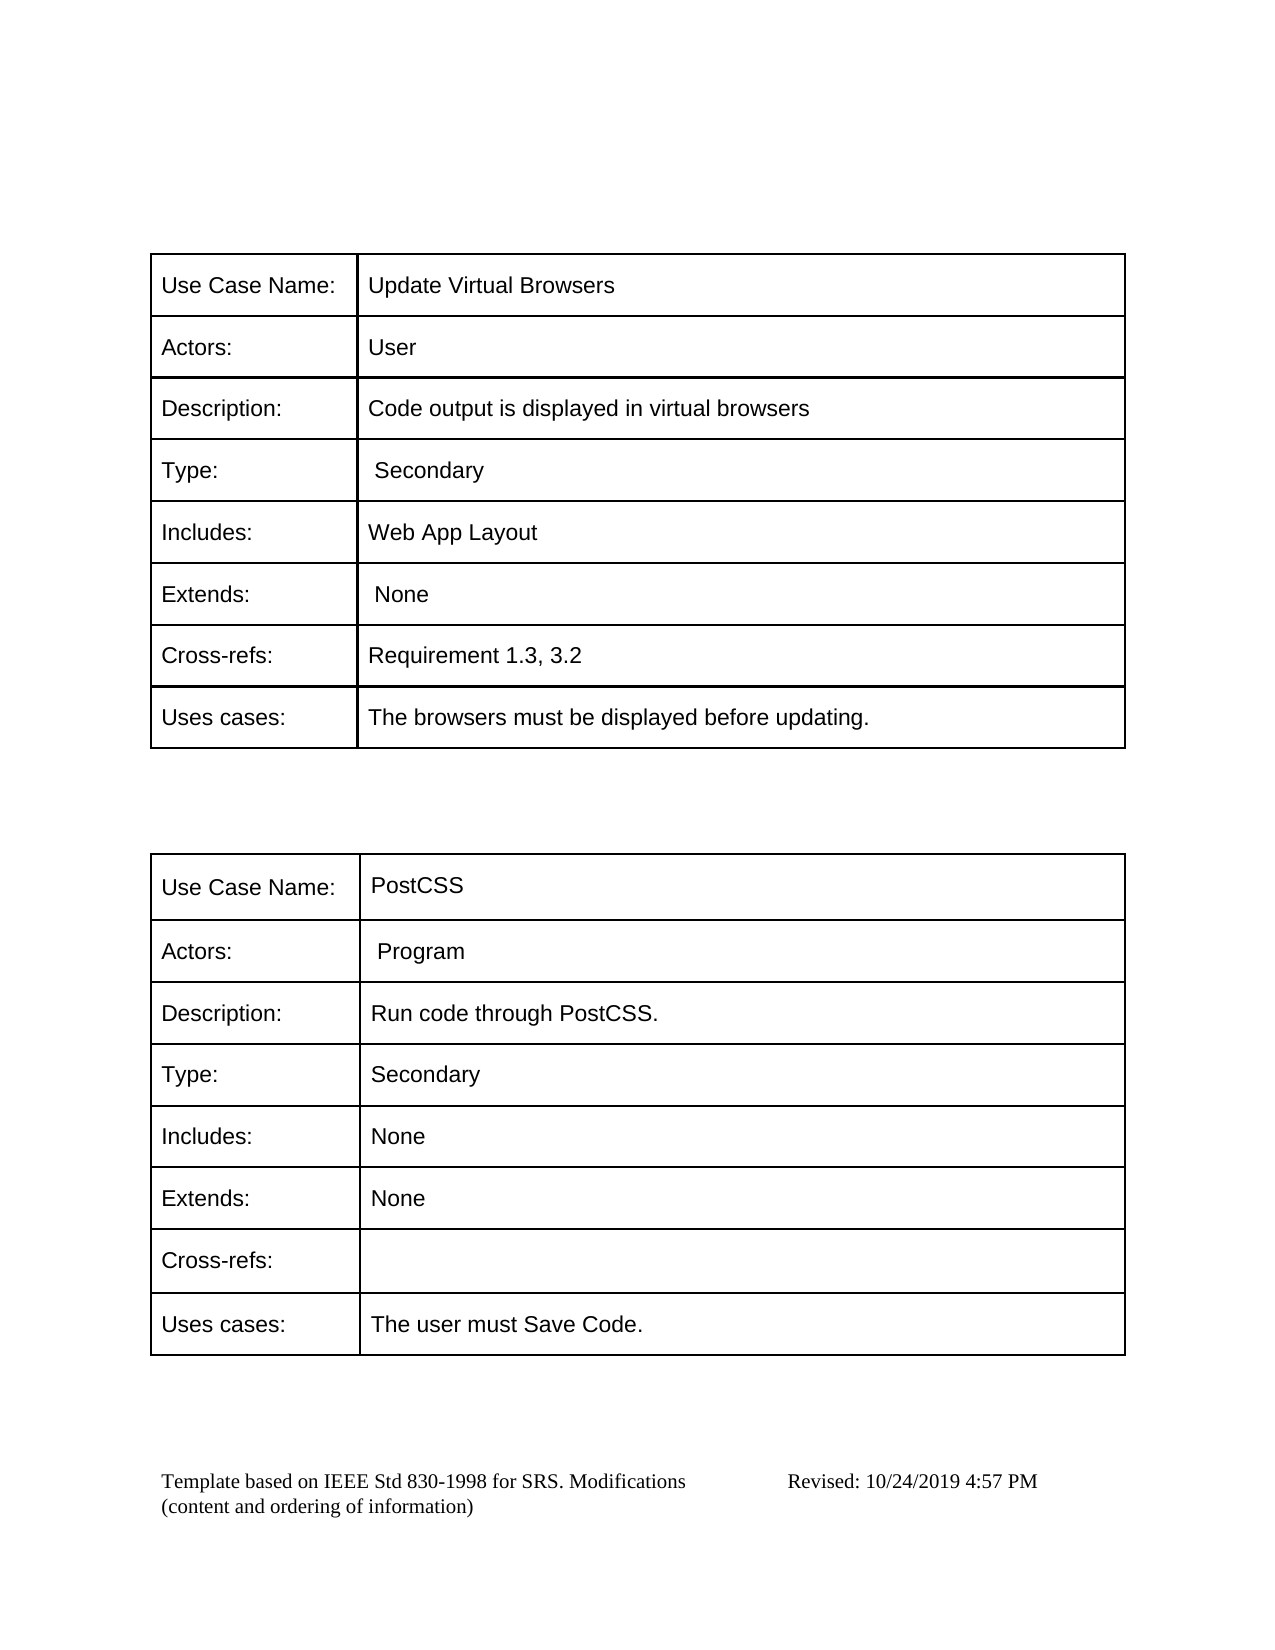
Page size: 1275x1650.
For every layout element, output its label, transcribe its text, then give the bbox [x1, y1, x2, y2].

table_cell Uses cases: [152, 1294, 359, 1354]
table_cell Web App Layout [359, 502, 1124, 562]
table_cell Actors: [152, 921, 359, 981]
table_cell Run code through PostCSS. [361, 983, 1124, 1043]
table_cell Cross-refs: [152, 1230, 359, 1292]
table_cell The user must Save Code. [361, 1294, 1124, 1354]
table_cell [361, 1230, 1124, 1292]
table_cell User [359, 317, 1124, 376]
table_cell Extends: [152, 564, 356, 623]
table_cell Type: [152, 440, 356, 500]
table_cell Extends: [152, 1168, 359, 1228]
table_cell Includes: [152, 1107, 359, 1166]
table_header PostCSS [361, 855, 1124, 919]
table_cell Includes: [152, 502, 356, 562]
table_cell Description: [152, 379, 356, 438]
table_cell Requirement 1.3, 3.2 [359, 626, 1124, 685]
table_cell Cross-refs: [152, 626, 356, 685]
table_cell Description: [152, 983, 359, 1043]
table_cell Uses cases: [152, 688, 356, 747]
table_header Use Case Name: [152, 855, 359, 919]
table_header Update Virtual Browsers [359, 255, 1124, 315]
table_cell Program [361, 921, 1124, 981]
table_header Use Case Name: [152, 255, 356, 315]
table_cell None [361, 1107, 1124, 1166]
table_cell The browsers must be displayed before updating. [359, 688, 1124, 747]
table_cell Type: [152, 1045, 359, 1104]
table_cell Secondary [361, 1045, 1124, 1104]
table_cell None [361, 1168, 1124, 1228]
table_cell Actors: [152, 317, 356, 376]
table_cell Code output is displayed in virtual browsers [359, 379, 1124, 438]
table_cell None [359, 564, 1124, 623]
table_cell Secondary [359, 440, 1124, 500]
